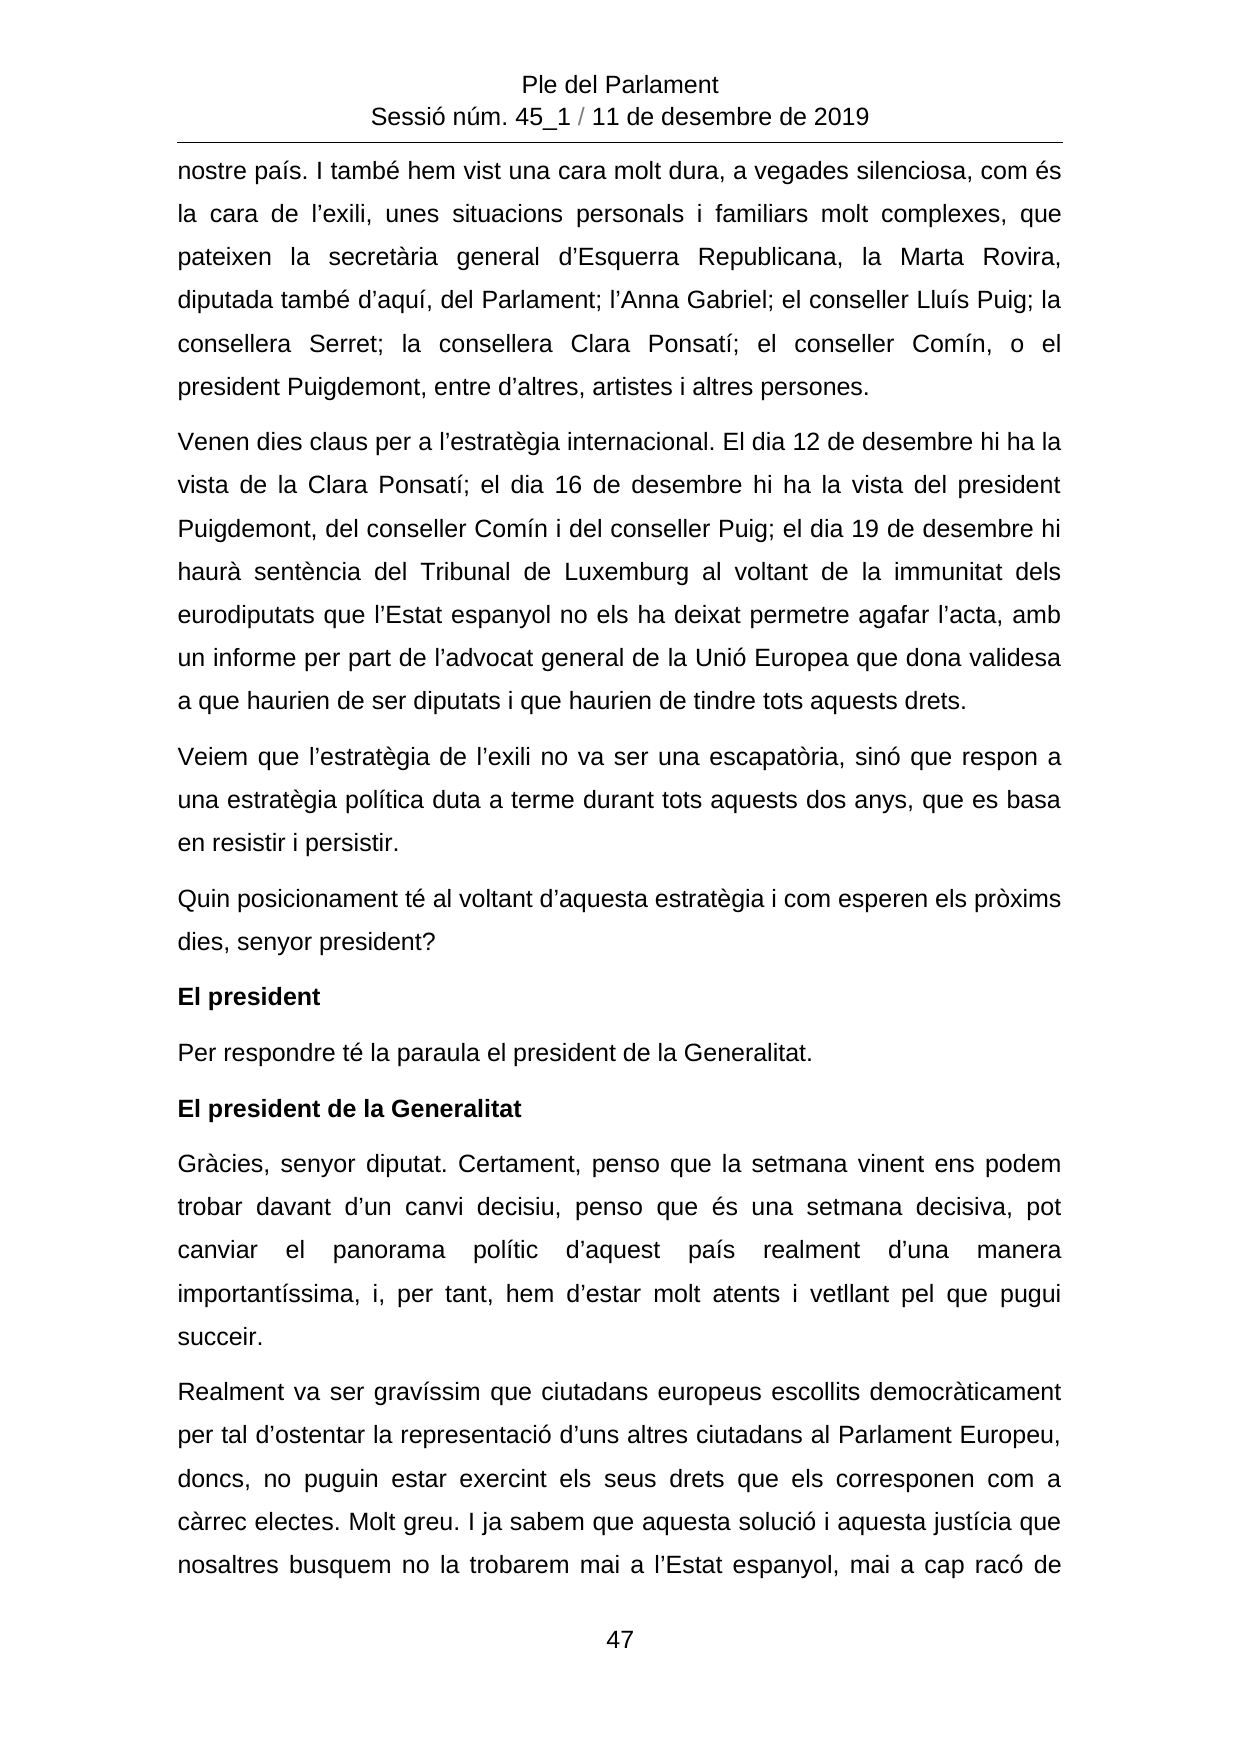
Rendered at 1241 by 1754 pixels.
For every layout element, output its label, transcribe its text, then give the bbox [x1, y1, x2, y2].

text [177, 156, 1063, 400]
text Gràcies, senyor diputat. Certament, penso que la setmana vinent ens podem trobar davant d’un canvi decisiu, penso que és una setmana decisiva, pot canviar el panorama polític d’aquest país realment d’una manera importantíssima, i, per tant, hem d’estar molt atents i vetllant pel que pugui succeir. [177, 1149, 1063, 1350]
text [177, 1377, 1063, 1578]
text Venen dies claus per a l’estratègia internacional. El dia 12 de desembre hi ha la vista de la Clara Ponsatí; el dia 16 de desembre hi ha la vista del president Puigdemont, del conseller Comín i del conseller Puig; el dia 19 de desembre hi haurà sentència del Tribunal de Luxemburg al voltant de la immunitat dels eurodiputats que l’Estat espanyol no els ha deixat permetre agafar l’acta, amb un informe per part de l’advocat general de la Unió Europea que dona validesa a que haurien de ser diputats i que haurien de tindre tots aquests drets. [177, 427, 1063, 715]
text El president de la Generalitat [177, 1093, 1063, 1122]
text El president [177, 982, 1063, 1011]
text Veiem que l’estratègia de l’exili no va ser una escapatòria, sinó que respon a una estratègia política duta a terme durant tots aquests dos anys, que es basa en resistir i persistir. [177, 742, 1063, 857]
text Per respondre té la paraula el president de la Generalitat. [177, 1038, 1063, 1067]
text Quin posicionament té al voltant d’aquesta estratègia i com esperen els pròxims dies, senyor president? [177, 883, 1063, 955]
